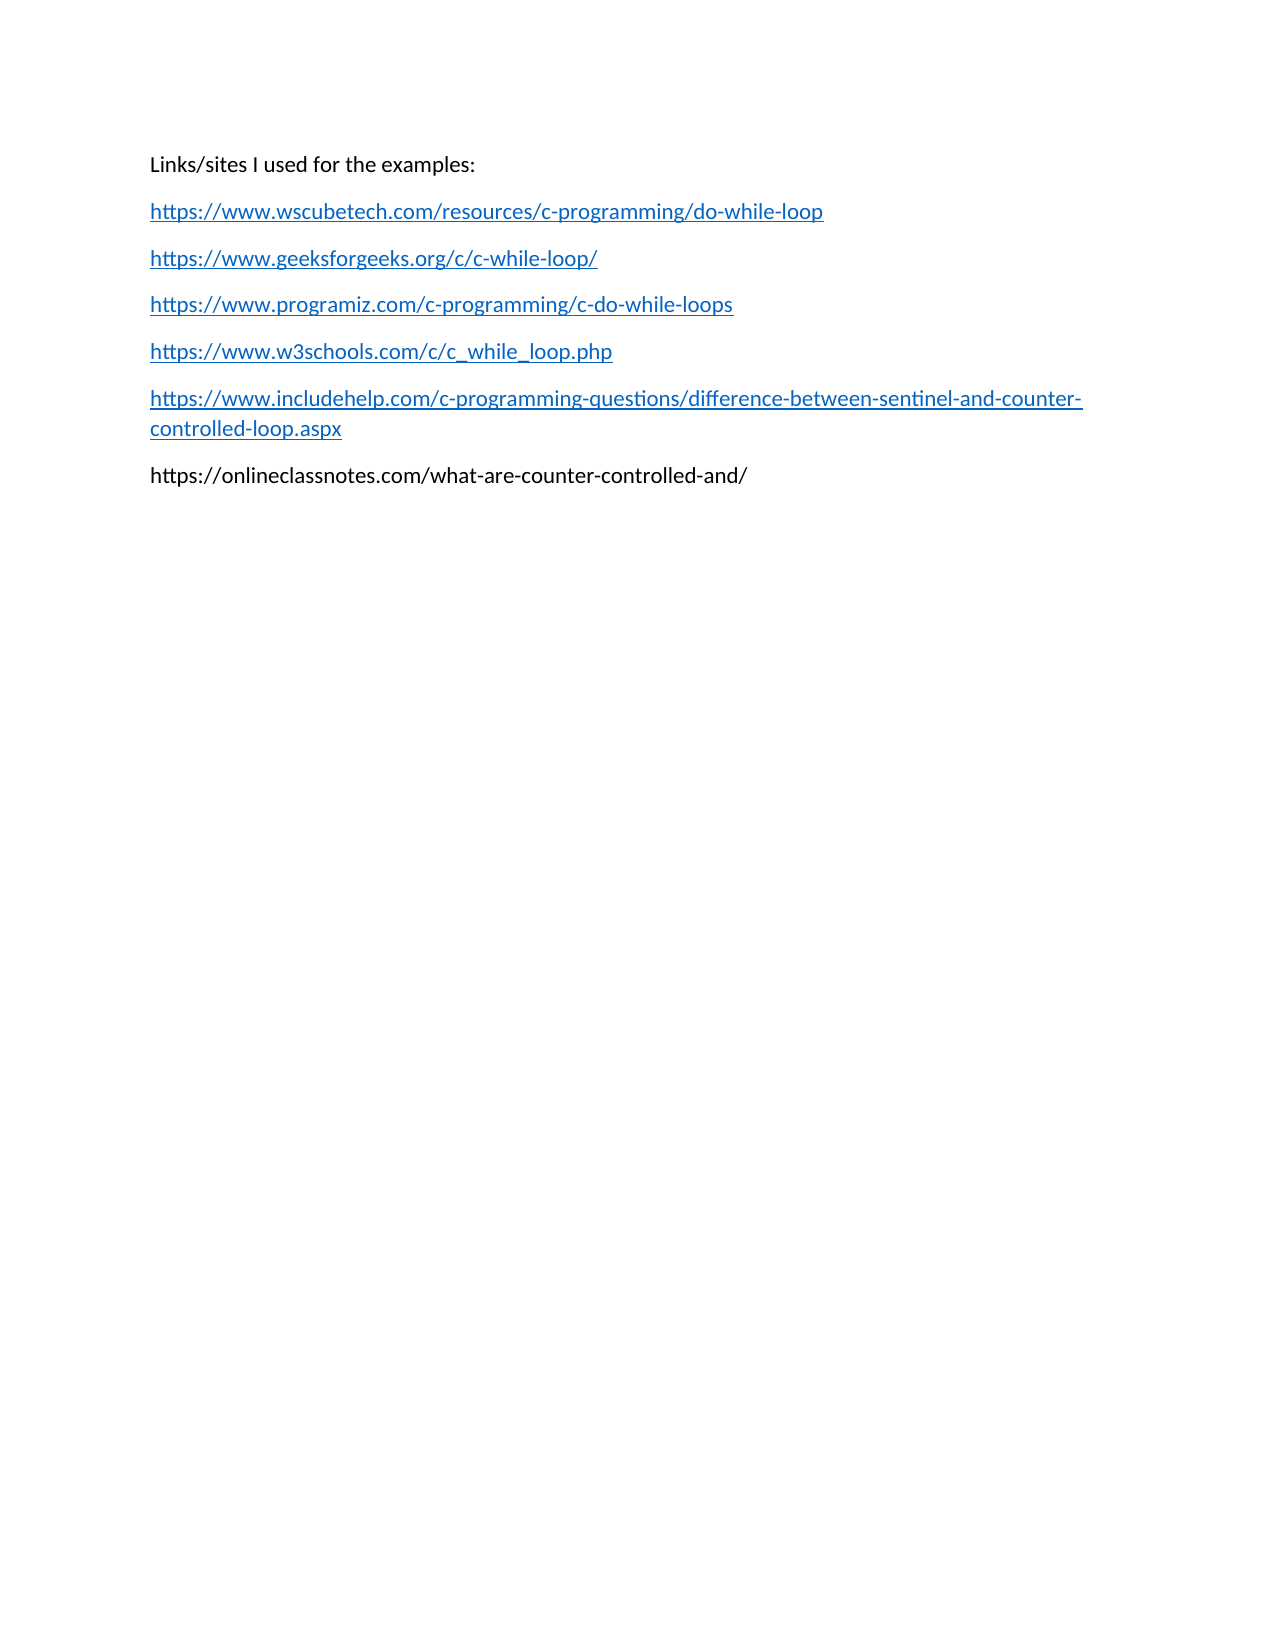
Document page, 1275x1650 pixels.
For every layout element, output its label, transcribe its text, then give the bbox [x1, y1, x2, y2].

text Links/sites I used for the examples: [150, 150, 1125, 178]
text https://www.geeksforgeeks.org/c/c-while-loop/ [150, 244, 1125, 272]
text https://www.w3schools.com/c/c_while_loop.php [150, 337, 1125, 366]
text https://onlineclassnotes.com/what-are-counter-controlled-and/ [150, 461, 1125, 489]
text https://www.wscubetech.com/resources/c-programming/do-while-loop [150, 197, 1125, 225]
text https://www.programiz.com/c-programming/c-do-while-loops [150, 291, 1125, 319]
text https://www.includehelp.com/c-programming-questions/difference-between-sentinel-and-counter-controlled-loop.aspx [150, 384, 1125, 443]
